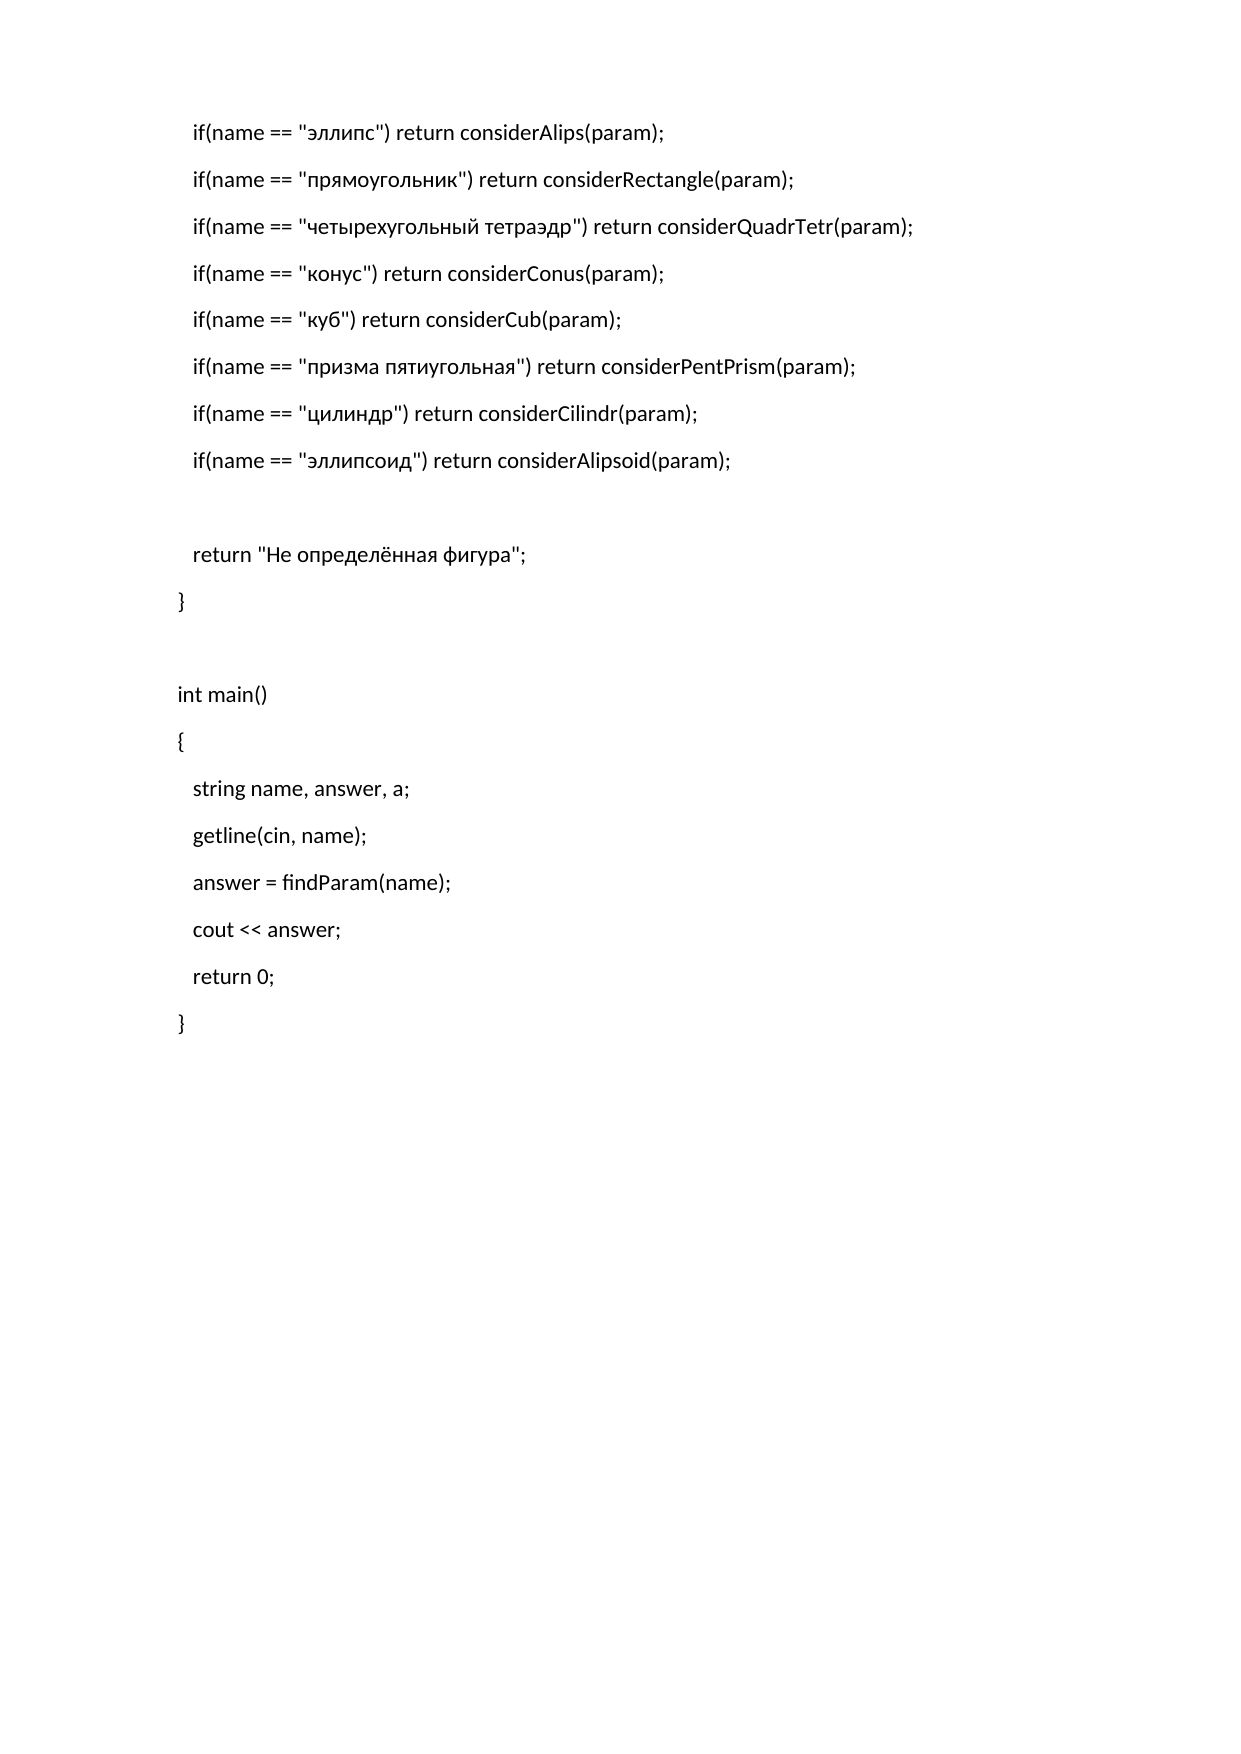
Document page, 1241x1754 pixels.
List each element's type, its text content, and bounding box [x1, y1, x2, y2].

text if(name == "конус") return considerConus(param); [177, 259, 1152, 287]
text if(name == "эллипс") return considerAlips(param); [177, 118, 1152, 146]
text return 0; [177, 962, 1152, 990]
text if(name == "куб") return considerCub(param); [177, 306, 1152, 334]
text cout << answer; [177, 915, 1152, 943]
text } [177, 587, 1152, 615]
text getline(cin, name); [177, 821, 1152, 849]
text return "Не определённая фигура"; [177, 540, 1152, 568]
text if(name == "призма пятиугольная") return considerPentPrism(param); [177, 352, 1152, 381]
text if(name == "цилиндр") return considerCilindr(param); [177, 399, 1152, 427]
text if(name == "четырехугольный тетраэдр") return considerQuadrTetr(param); [177, 212, 1152, 240]
text int main() [177, 681, 1152, 709]
text if(name == "прямоугольник") return considerRectangle(param); [177, 165, 1152, 193]
text } [177, 1009, 1152, 1037]
text { [177, 727, 1152, 756]
text string name, answer, a; [177, 774, 1152, 802]
text answer = findParam(name); [177, 868, 1152, 896]
text if(name == "эллипсоид") return considerAlipsoid(param); [177, 446, 1152, 474]
